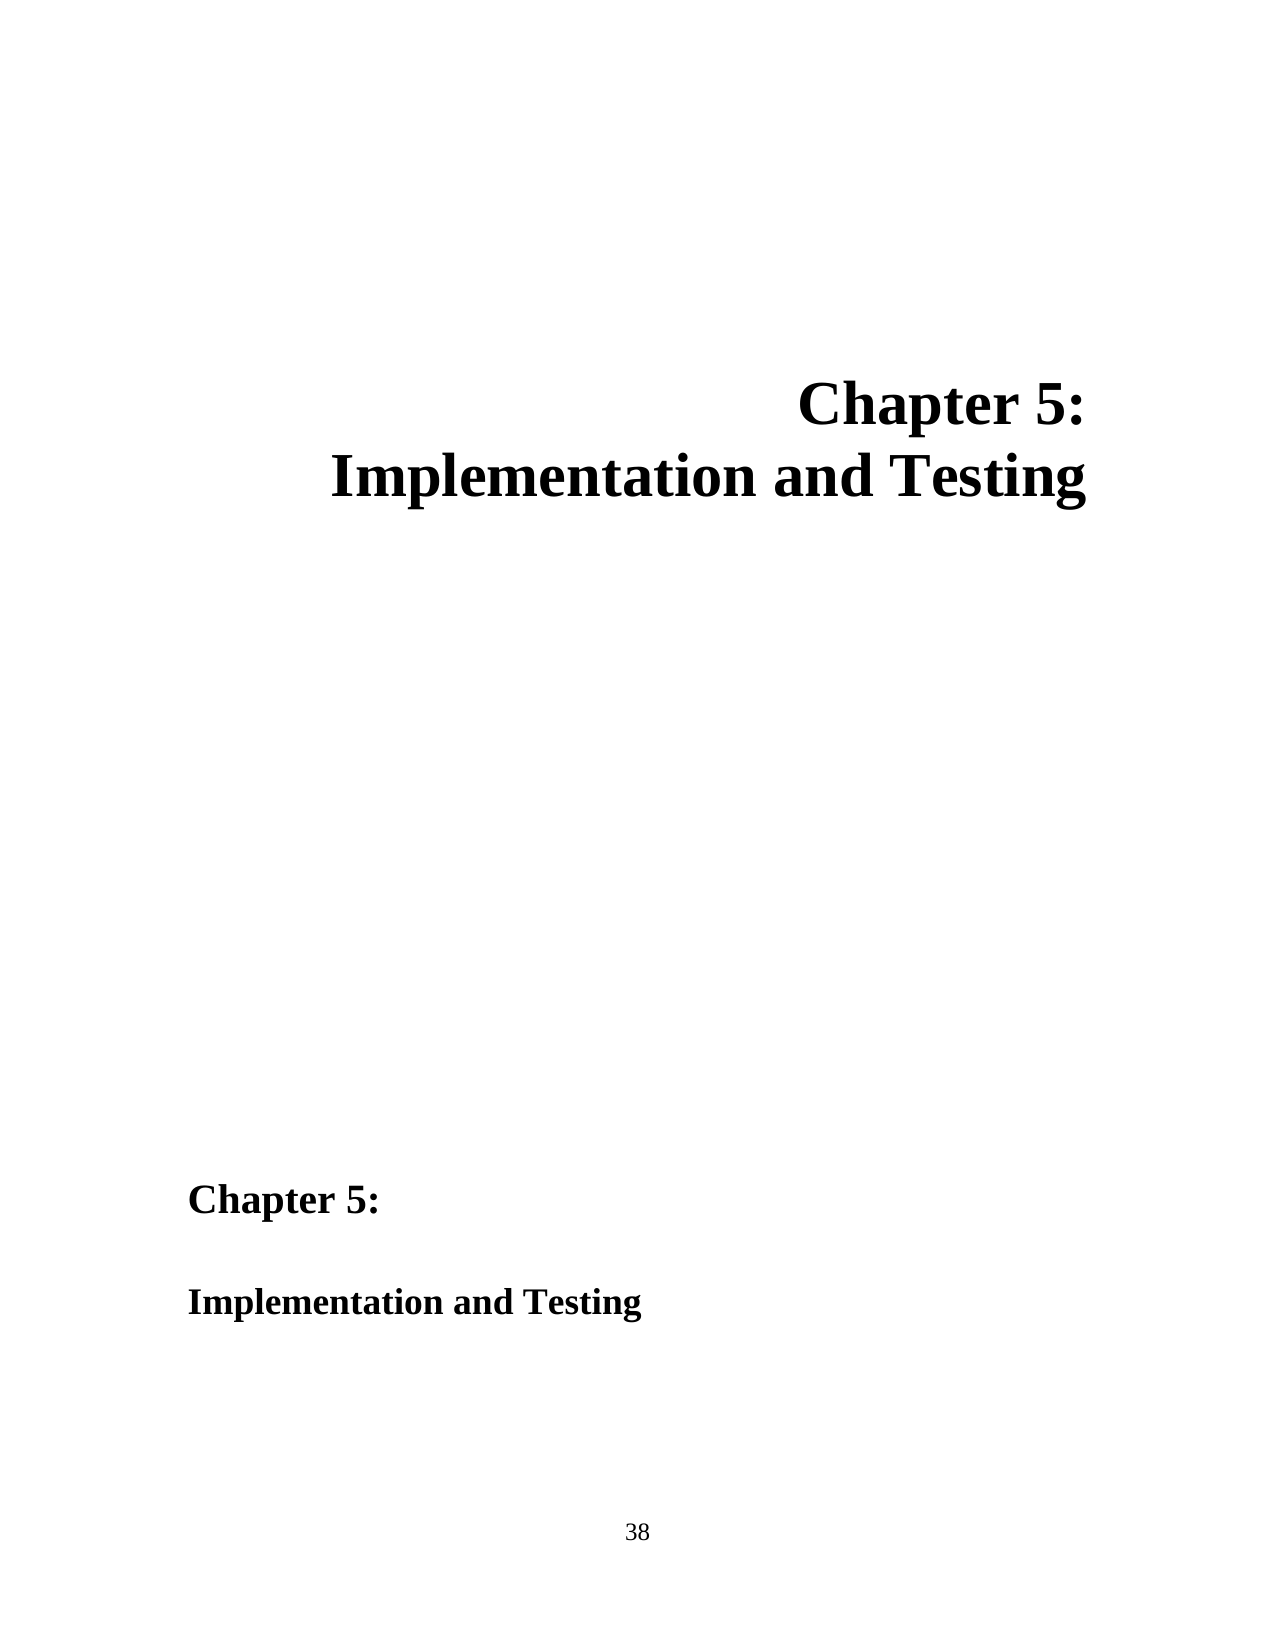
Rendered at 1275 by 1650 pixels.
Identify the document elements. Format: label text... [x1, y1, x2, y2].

subtitle Chapter 5: [187, 1174, 1087, 1222]
text Implementation and Testing [187, 438, 1087, 510]
text Implementation and Testing [187, 1279, 1087, 1322]
text Chapter 5: [187, 366, 1087, 438]
